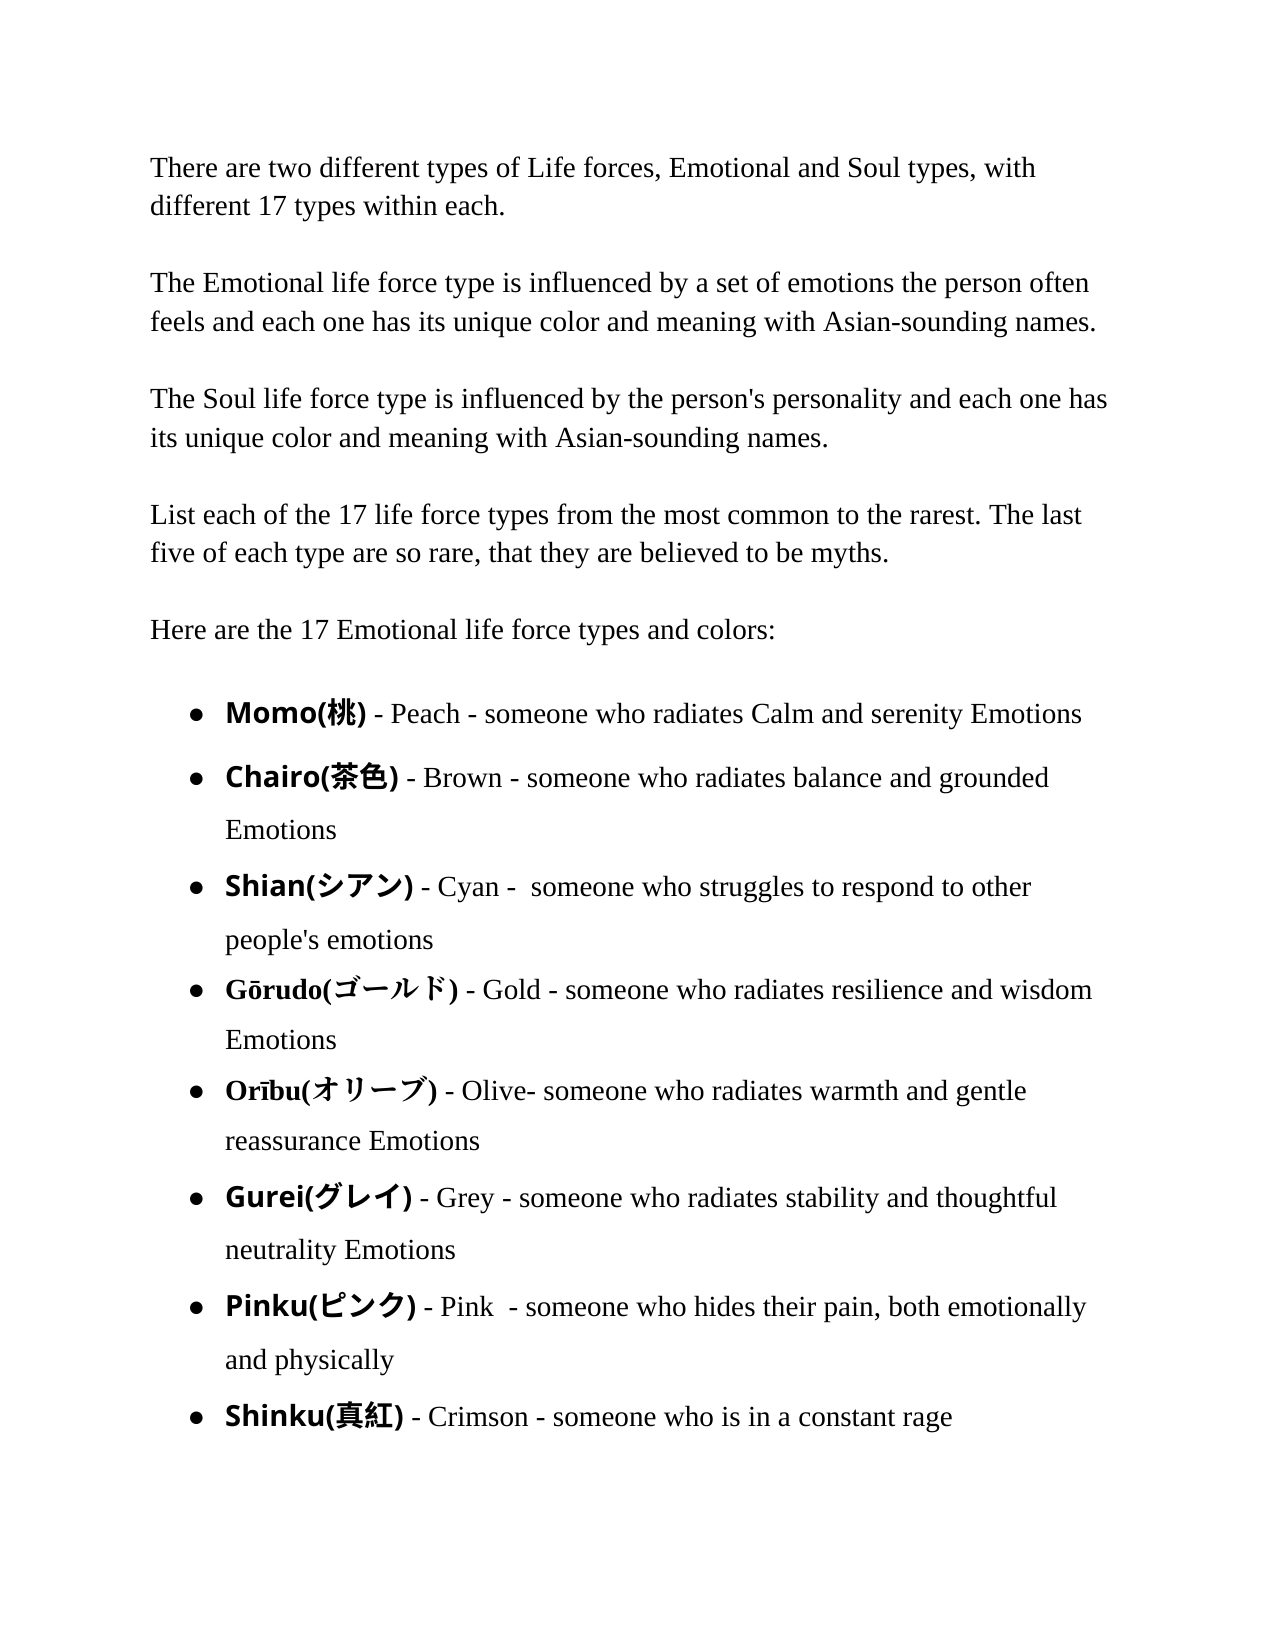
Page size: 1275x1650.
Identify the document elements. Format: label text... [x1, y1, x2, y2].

list Shinku(真紅) - Crimson - someone who is in a constant rage [187, 1392, 1125, 1435]
list Gurei(グレイ) - Grey - someone who radiates stability and thoughtful neutrality Emotions [187, 1173, 1125, 1266]
text List each of the 17 life force types from the most common to the rarest. The last five of each type are so rare, that they are believed to be myths. [150, 497, 1125, 569]
text Here are the 17 Emotional life force types and colors: [150, 612, 1125, 646]
list Chairo(茶色) - Brown - someone who radiates balance and grounded Emotions [187, 753, 1125, 846]
text There are two different types of Life forces, Emotional and Soul types, with different 17 types within each. [150, 150, 1125, 222]
list Gōrudo(ゴールド) - Gold - someone who radiates resilience and wisdom Emotions [187, 972, 1125, 1056]
list Orību(オリーブ) - Olive- someone who radiates warmth and gentle reassurance Emotions [187, 1073, 1125, 1157]
list Shian(シアン) - Cyan - someone who struggles to respond to other people's emotions [187, 863, 1125, 955]
list Momo(桃) - Peach - someone who radiates Calm and serenity Emotions [187, 689, 1125, 732]
text The Emotional life force type is influenced by a set of emotions the person often feels and each one has its unique color and meaning with Asian-sounding names. [150, 266, 1125, 338]
list Pinku(ピンク) - Pink - someone who hides their pain, both emotionally and physically [187, 1283, 1125, 1376]
text The Soul life force type is influenced by the person's personality and each one has its unique color and meaning with Asian-sounding names. [150, 381, 1125, 453]
